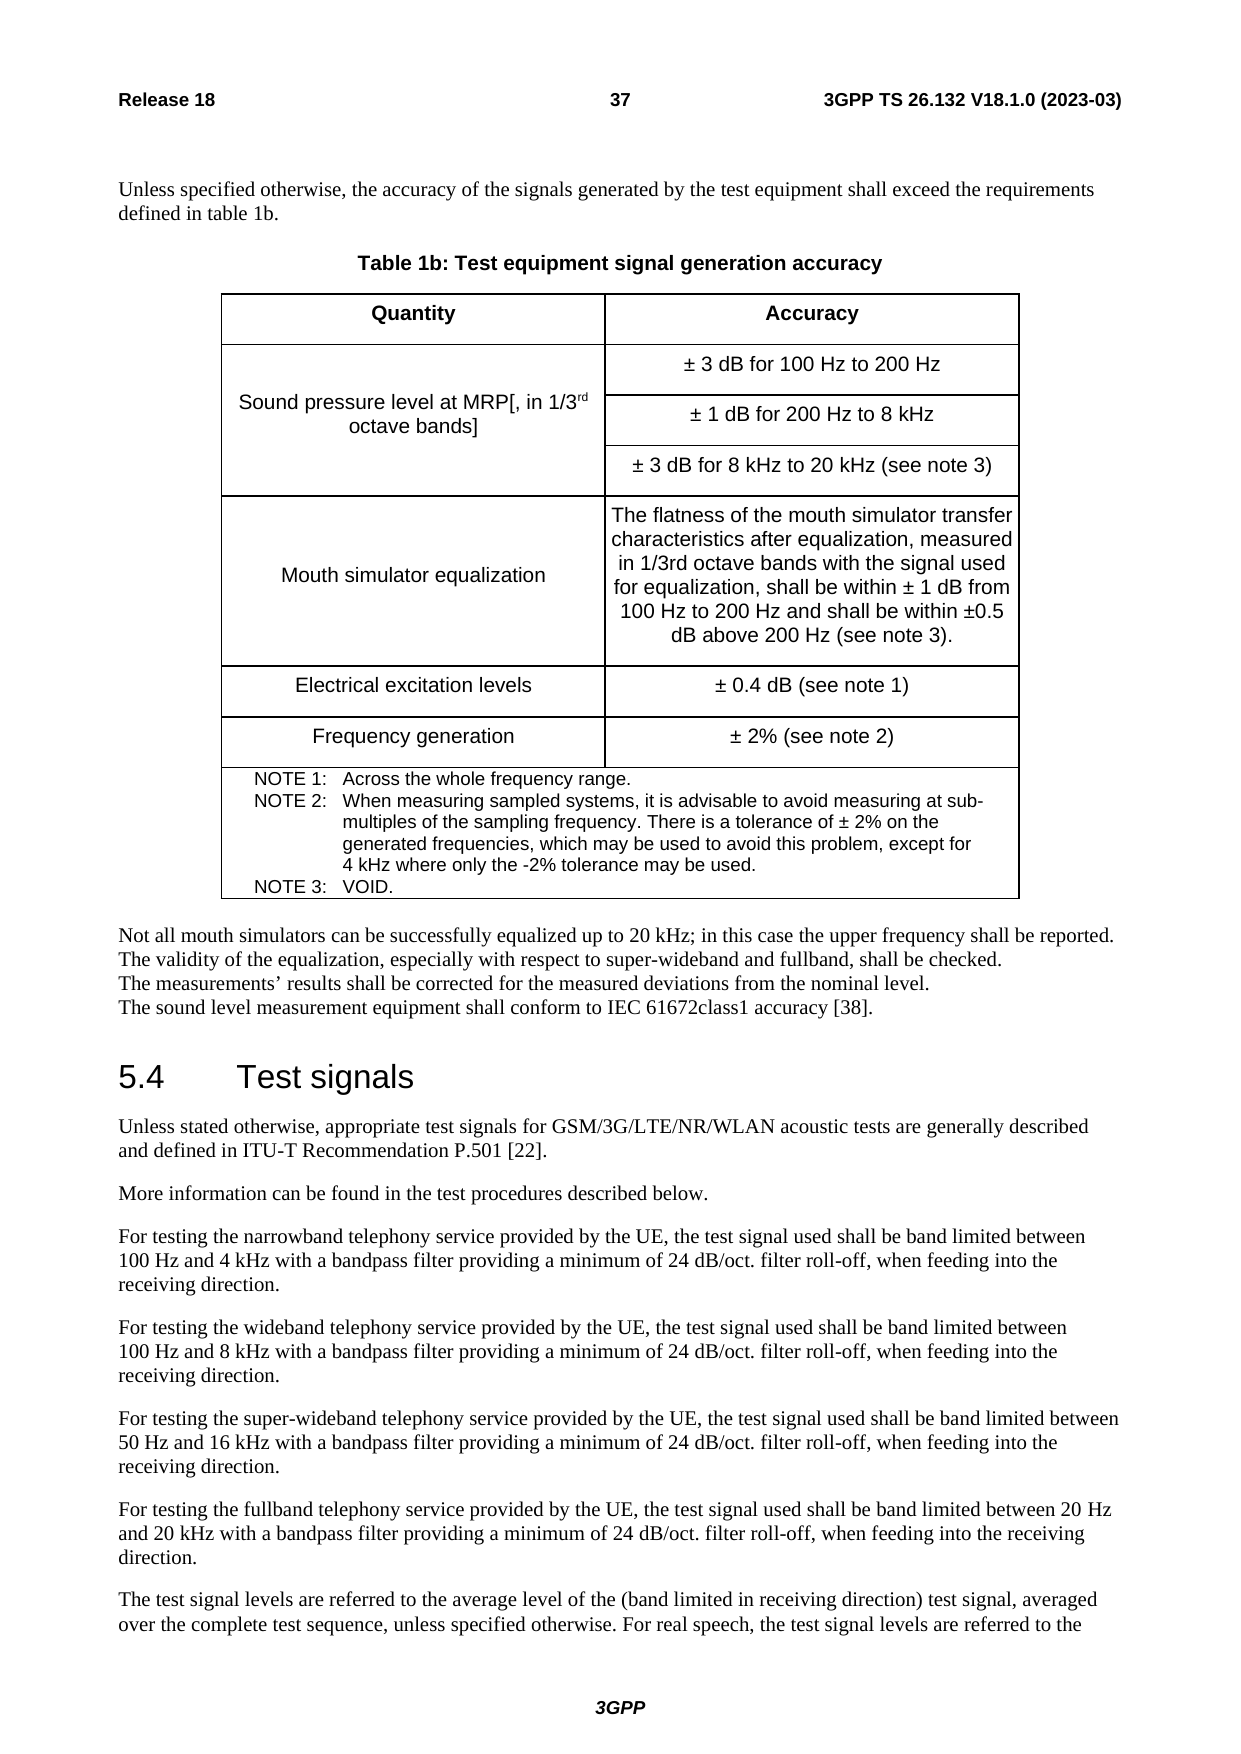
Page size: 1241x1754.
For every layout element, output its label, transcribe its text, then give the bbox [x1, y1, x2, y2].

text Not all mouth simulators can be successfully equalized up to 20 kHz; in this case the upper frequency shall be reported. The validity of the equalization, especially with respect to super-wideband and fullband, shall be checked. [118, 923, 1122, 971]
text More information can be found in the test procedures described below. [118, 1181, 1122, 1205]
text Table 1b: Test equipment signal generation accuracy [118, 250, 1122, 274]
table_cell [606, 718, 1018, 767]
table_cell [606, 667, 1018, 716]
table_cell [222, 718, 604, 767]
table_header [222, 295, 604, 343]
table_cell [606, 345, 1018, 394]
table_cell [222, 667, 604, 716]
text For testing the fullband telephony service provided by the UE, the test signal used shall be band limited between 20 Hz and 20 kHz with a bandpass filter providing a minimum of 24 dB/oct. filter roll-off, when feeding into the receiving direction. [118, 1496, 1122, 1569]
text For testing the super-wideband telephony service provided by the UE, the test signal used shall be band limited between 50 Hz and 16 kHz with a bandpass filter providing a minimum of 24 dB/oct. filter roll-off, when feeding into the receiving direction. [118, 1406, 1122, 1478]
text For testing the wideband telephony service provided by the UE, the test signal used shall be band limited between 100 Hz and 8 kHz with a bandpass filter providing a minimum of 24 dB/oct. filter roll-off, when feeding into the receiving direction. [118, 1314, 1122, 1387]
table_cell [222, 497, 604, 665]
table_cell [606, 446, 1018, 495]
text Unless stated otherwise, appropriate test signals for GSM/3G/LTE/NR/WLAN acoustic tests are generally described and defined in ITU-T Recommendation P.501 [22]. [118, 1114, 1122, 1162]
text The sound level measurement equipment shall conform to IEC 61672class1 accuracy [38]. [118, 995, 1122, 1019]
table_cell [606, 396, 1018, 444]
subtitle 5.4 Test signals [118, 1057, 1122, 1095]
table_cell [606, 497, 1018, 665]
text The measurements’ results shall be corrected for the measured deviations from the nominal level. [118, 971, 1122, 995]
text For testing the narrowband telephony service provided by the UE, the test signal used shall be band limited between 100 Hz and 4 kHz with a bandpass filter providing a minimum of 24 dB/oct. filter roll-off, when feeding into the receiving direction. [118, 1224, 1122, 1296]
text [118, 1587, 1122, 1636]
text Unless specified otherwise, the accuracy of the signals generated by the test equipment shall exceed the requirements defined in table 1b. [118, 177, 1122, 225]
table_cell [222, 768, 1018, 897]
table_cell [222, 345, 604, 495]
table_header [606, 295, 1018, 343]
